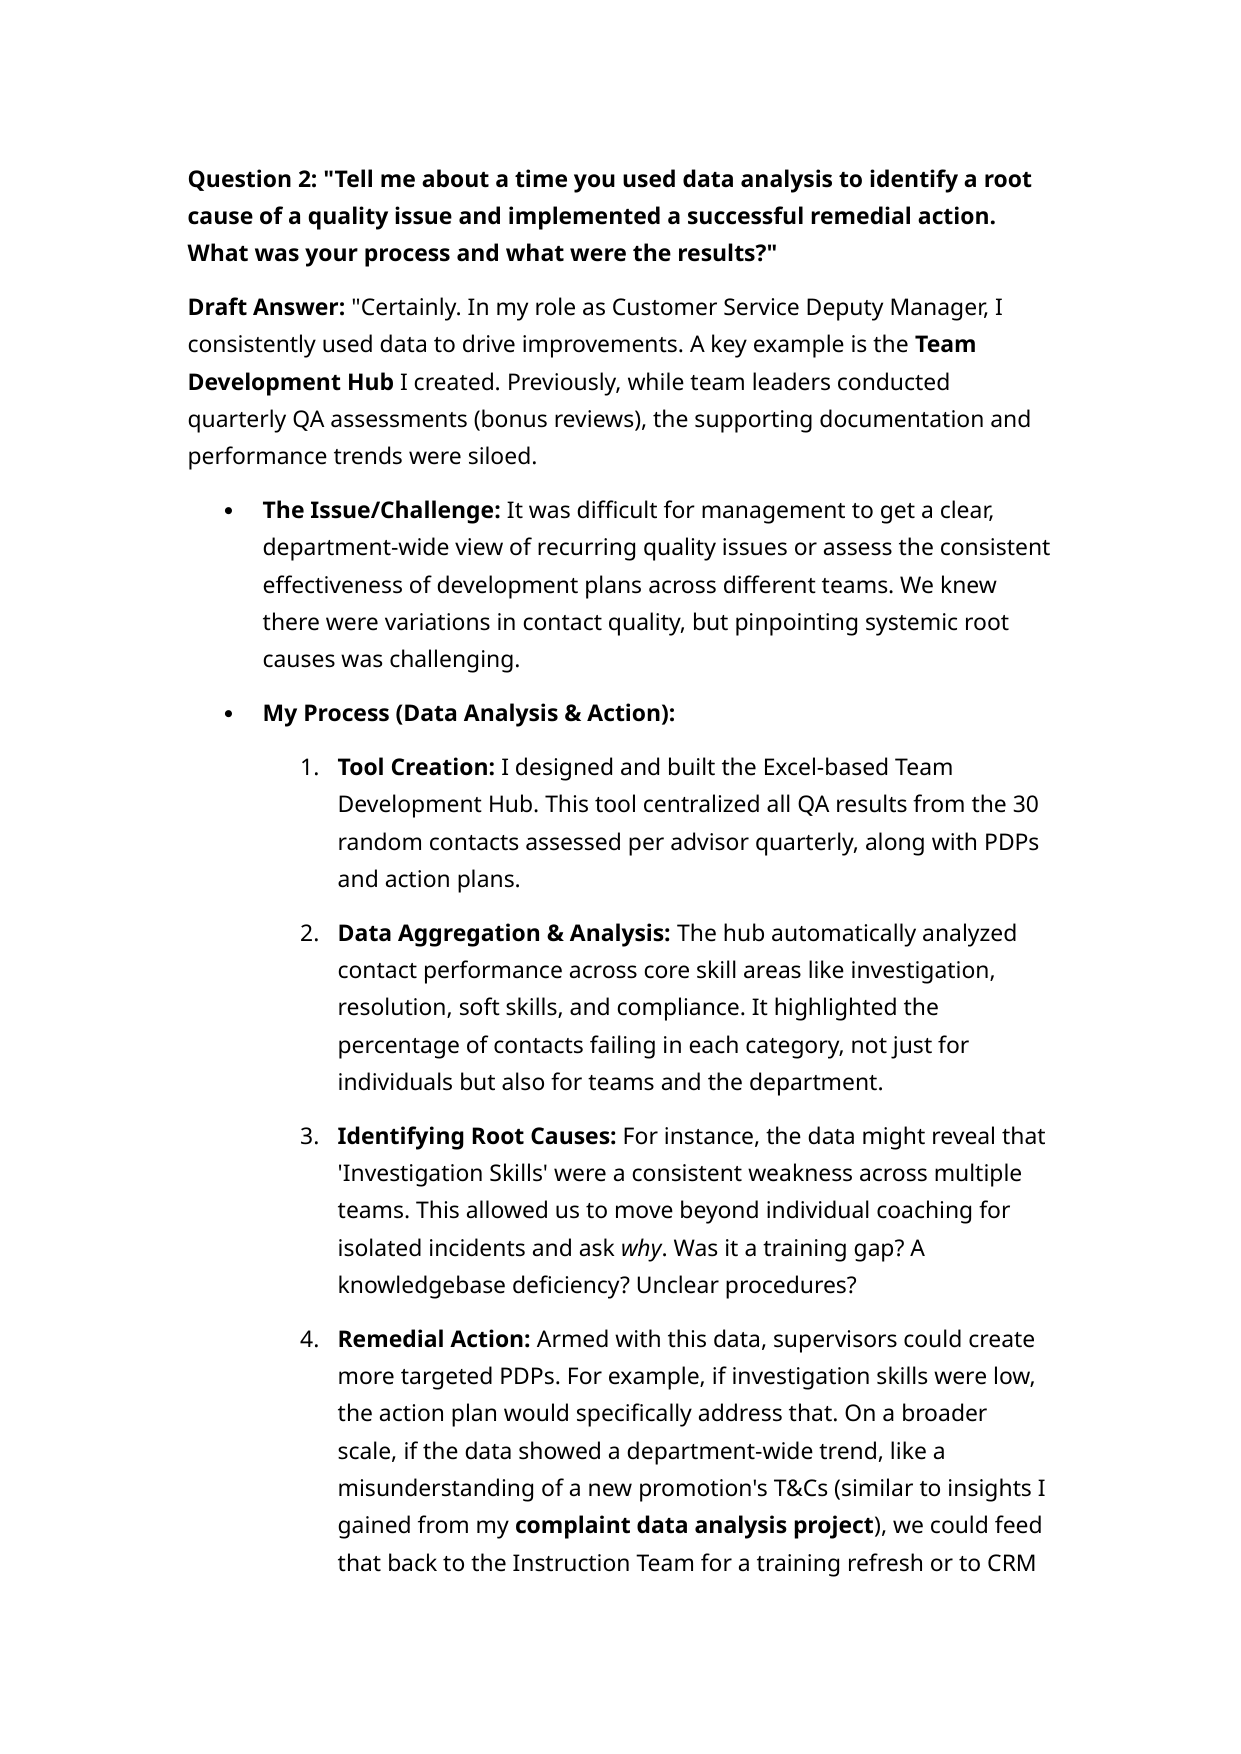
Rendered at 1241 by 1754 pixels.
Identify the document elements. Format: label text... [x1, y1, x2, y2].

text Draft Answer: "Certainly. In my role as Customer Service Deputy Manager, I consistently used data to drive improvements. A key example is the Team Development Hub I created. Previously, while team leaders conducted quarterly QA assessments (bonus reviews), the supporting documentation and performance trends were siloed. [187, 290, 1053, 472]
list The Issue/Challenge: It was difficult for management to get a clear, department-wide view of recurring quality issues or assess the consistent effectiveness of development plans across different teams. We knew there were variations in contact quality, but pinpointing systemic root causes was challenging. [225, 493, 1053, 675]
list Identifying Root Causes: For instance, the data might reveal that 'Investigation Skills' were a consistent weakness across multiple teams. This allowed us to move beyond individual coaching for isolated incidents and ask why. Was it a training gap? A knowledgebase deficiency? Unclear procedures? [300, 1119, 1053, 1301]
list Tool Creation: I designed and built the Excel-based Team Development Hub. This tool centralized all QA results from the 30 random contacts assessed per advisor quarterly, along with PDPs and action plans. [300, 750, 1053, 895]
text Question 2: "Tell me about a time you used data analysis to identify a root cause of a quality issue and implemented a successful remedial action. What was your process and what were the results?" [187, 162, 1053, 269]
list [300, 1322, 1053, 1578]
list Data Aggregation & Analysis: The hub automatically analyzed contact performance across core skill areas like investigation, resolution, soft skills, and compliance. It highlighted the percentage of contacts failing in each category, not just for individuals but also for teams and the department. [300, 916, 1053, 1098]
list My Process (Data Analysis & Action): [225, 696, 1053, 729]
